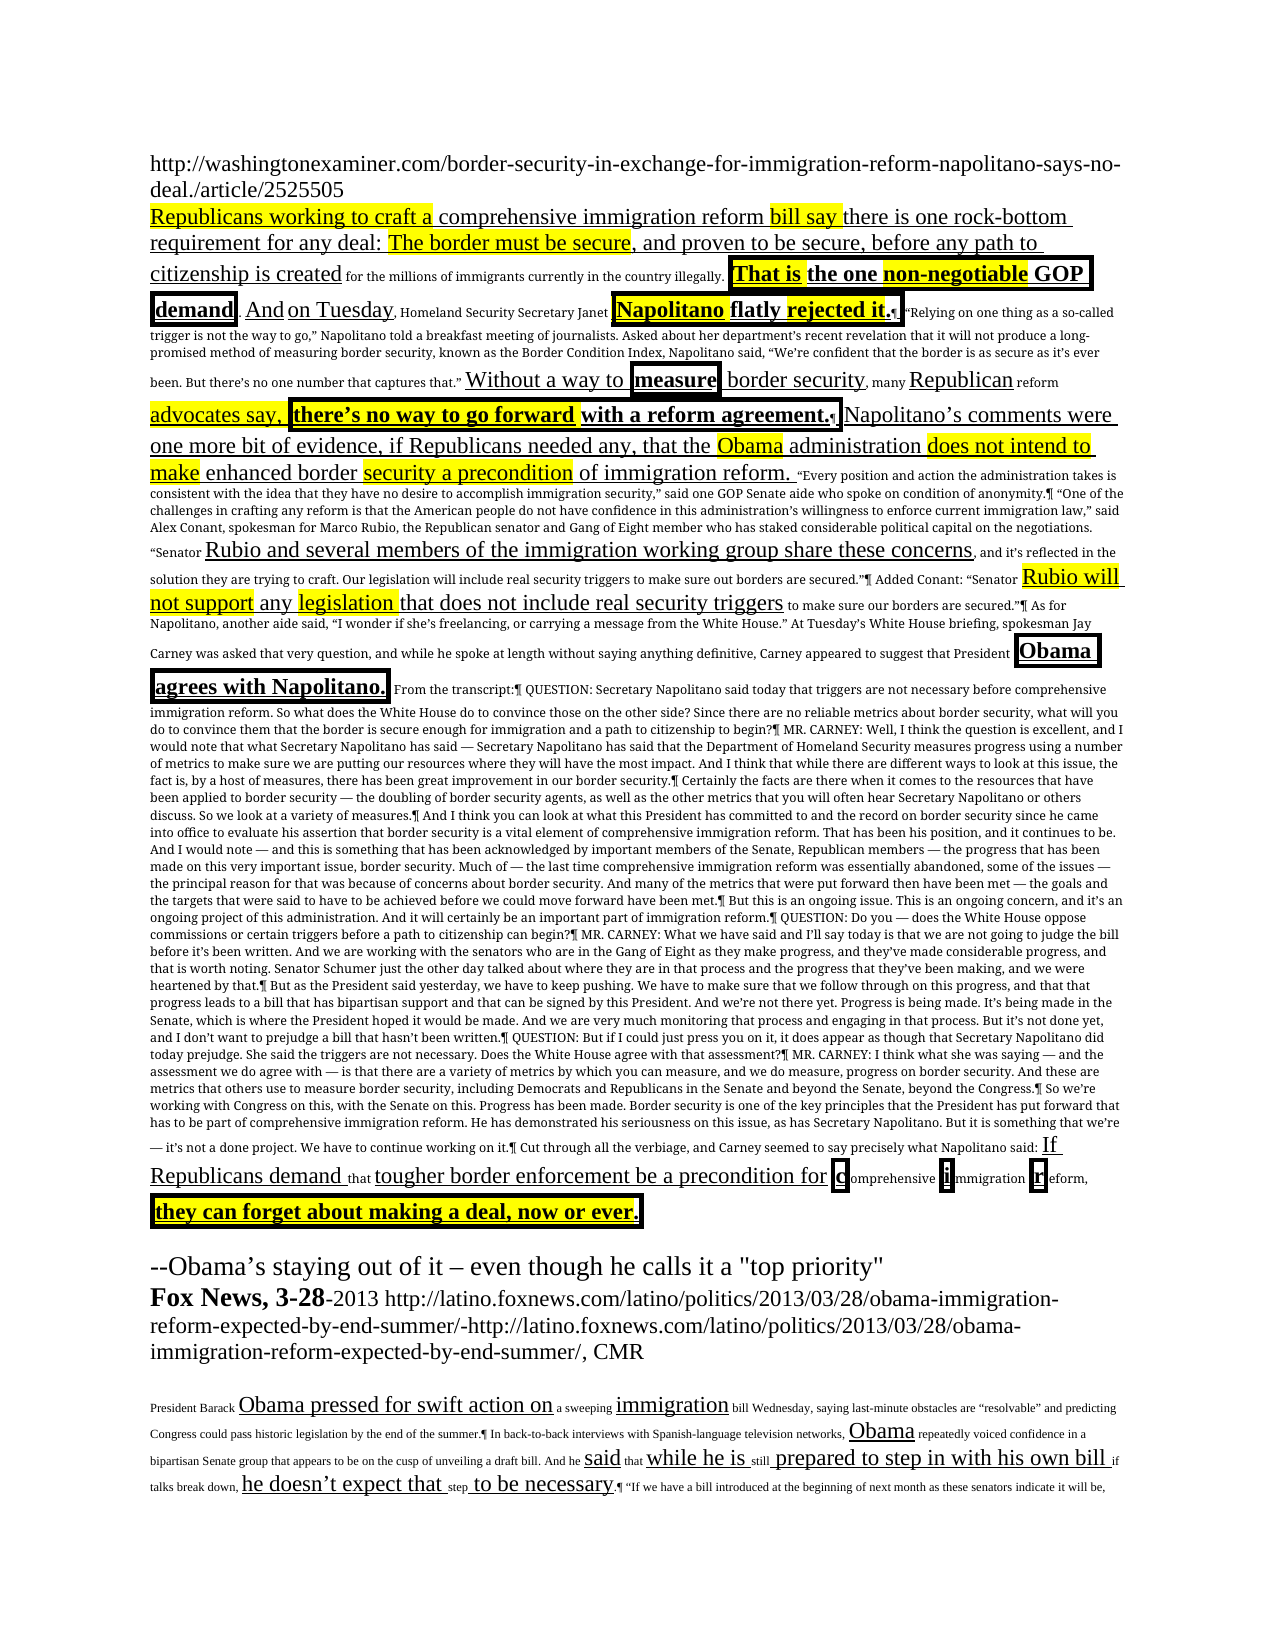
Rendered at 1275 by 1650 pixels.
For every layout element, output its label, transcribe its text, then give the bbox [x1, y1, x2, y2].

subtitle --Obama’s staying out of it – even though he calls it a "top priority" [150, 1250, 1125, 1281]
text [150, 150, 1125, 203]
text Fox News, 3-28-2013 http://latino.foxnews.com/latino/politics/2013/03/28/obama-immigration-reform-expected-by-end-summer/-http://latino.foxnews.com/latino/politics/2013/03/28/obama-immigration-reform-expected-by-end-summer/, CMR [150, 1281, 1125, 1365]
text Republicans working to craft a comprehensive immigration reform bill say there is one rock-bottom requirement for any deal: The border must be secure, and proven to be secure, before any path to citizenship is created for the millions of immigrants currently in the country illegally. That is the one non-negotiable GOP demand. And on Tuesday, Homeland Security Secretary Janet Napolitano flatly rejected it.¶ “Relying on one thing as a so-called trigger is not the way to go,” Napolitano told a breakfast meeting of journalists. Asked about her department’s recent revelation that it will not produce a long-promised method of measuring border security, known as the Border Condition Index, Napolitano said, “We’re confident that the border is as secure as it’s ever been. But there’s no one number that captures that.” Without a way to measure border security, many Republican reform advocates say, there’s no way to go forward with a reform agreement.¶ Napolitano’s comments were one more bit of evidence, if Republicans needed any, that the Obama administration does not intend to make enhanced border security a precondition of immigration reform. “Every position and action the administration takes is consistent with the idea that they have no desire to accomplish immigration security,” said one GOP Senate aide who spoke on condition of anonymity.¶ “One of the challenges in crafting any reform is that the American people do not have confidence in this administration’s willingness to enforce current immigration law,” said Alex Conant, spokesman for Marco Rubio, the Republican senator and Gang of Eight member who has staked considerable political capital on the negotiations. “Senator Rubio and several members of the immigration working group share these concerns, and it’s reflected in the solution they are trying to craft. Our legislation will include real security triggers to make sure out borders are secured.”¶ Added Conant: “Senator Rubio will not support any legislation that does not include real security triggers to make sure our borders are secured.”¶ As for Napolitano, another aide said, “I wonder if she’s freelancing, or carrying a message from the White House.” At Tuesday’s White House briefing, spokesman Jay Carney was asked that very question, and while he spoke at length without saying anything definitive, Carney appeared to suggest that President Obama agrees with Napolitano. From the transcript:¶ QUESTION: Secretary Napolitano said today that triggers are not necessary before comprehensive immigration reform. So what does the White House do to convince those on the other side? Since there are no reliable metrics about border security, what will you do to convince them that the border is secure enough for immigration and a path to citizenship to begin?¶ MR. CARNEY: Well, I think the question is excellent, and I would note that what Secretary Napolitano has said — Secretary Napolitano has said that the Department of Homeland Security measures progress using a number of metrics to make sure we are putting our resources where they will have the most impact. And I think that while there are different ways to look at this issue, the fact is, by a host of measures, there has been great improvement in our border security.¶ Certainly the facts are there when it comes to the resources that have been applied to border security — the doubling of border security agents, as well as the other metrics that you will often hear Secretary Napolitano or others discuss. So we look at a variety of measures.¶ And I think you can look at what this President has committed to and the record on border security since he came into office to evaluate his assertion that border security is a vital element of comprehensive immigration reform. That has been his position, and it continues to be. And I would note — and this is something that has been acknowledged by important members of the Senate, Republican members — the progress that has been made on this very important issue, border security. Much of — the last time comprehensive immigration reform was essentially abandoned, some of the issues — the principal reason for that was because of concerns about border security. And many of the metrics that were put forward then have been met — the goals and the targets that were said to have to be achieved before we could move forward have been met.¶ But this is an ongoing issue. This is an ongoing concern, and it’s an ongoing project of this administration. And it will certainly be an important part of immigration reform.¶ QUESTION: Do you — does the White House oppose commissions or certain triggers before a path to citizenship can begin?¶ MR. CARNEY: What we have said and I’ll say today is that we are not going to judge the bill before it’s been written. And we are working with the senators who are in the Gang of Eight as they make progress, and they’ve made considerable progress, and that is worth noting. Senator Schumer just the other day talked about where they are in that process and the progress that they’ve been making, and we were heartened by that.¶ But as the President said yesterday, we have to keep pushing. We have to make sure that we follow through on this progress, and that that progress leads to a bill that has bipartisan support and that can be signed by this President. And we’re not there yet. Progress is being made. It’s being made in the Senate, which is where the President hoped it would be made. And we are very much monitoring that process and engaging in that process. But it’s not done yet, and I don’t want to prejudge a bill that hasn’t been written.¶ QUESTION: But if I could just press you on it, it does appear as though that Secretary Napolitano did today prejudge. She said the triggers are not necessary. Does the White House agree with that assessment?¶ MR. CARNEY: I think what she was saying — and the assessment we do agree with — is that there are a variety of metrics by which you can measure, and we do measure, progress on border security. And these are metrics that others use to measure border security, including Democrats and Republicans in the Senate and beyond the Senate, beyond the Congress.¶ So we’re working with Congress on this, with the Senate on this. Progress has been made. Border security is one of the key principles that the President has put forward that has to be part of comprehensive immigration reform. He has demonstrated his seriousness on this issue, as has Secretary Napolitano. But it is something that we’re — it’s not a done project. We have to continue working on it.¶ Cut through all the verbiage, and Carney seemed to say precisely what Napolitano said: If Republicans demand that tougher border enforcement be a precondition for comprehensive immigration reform, they can forget about making a deal, now or ever. [150, 203, 1125, 1229]
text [150, 1391, 1125, 1497]
